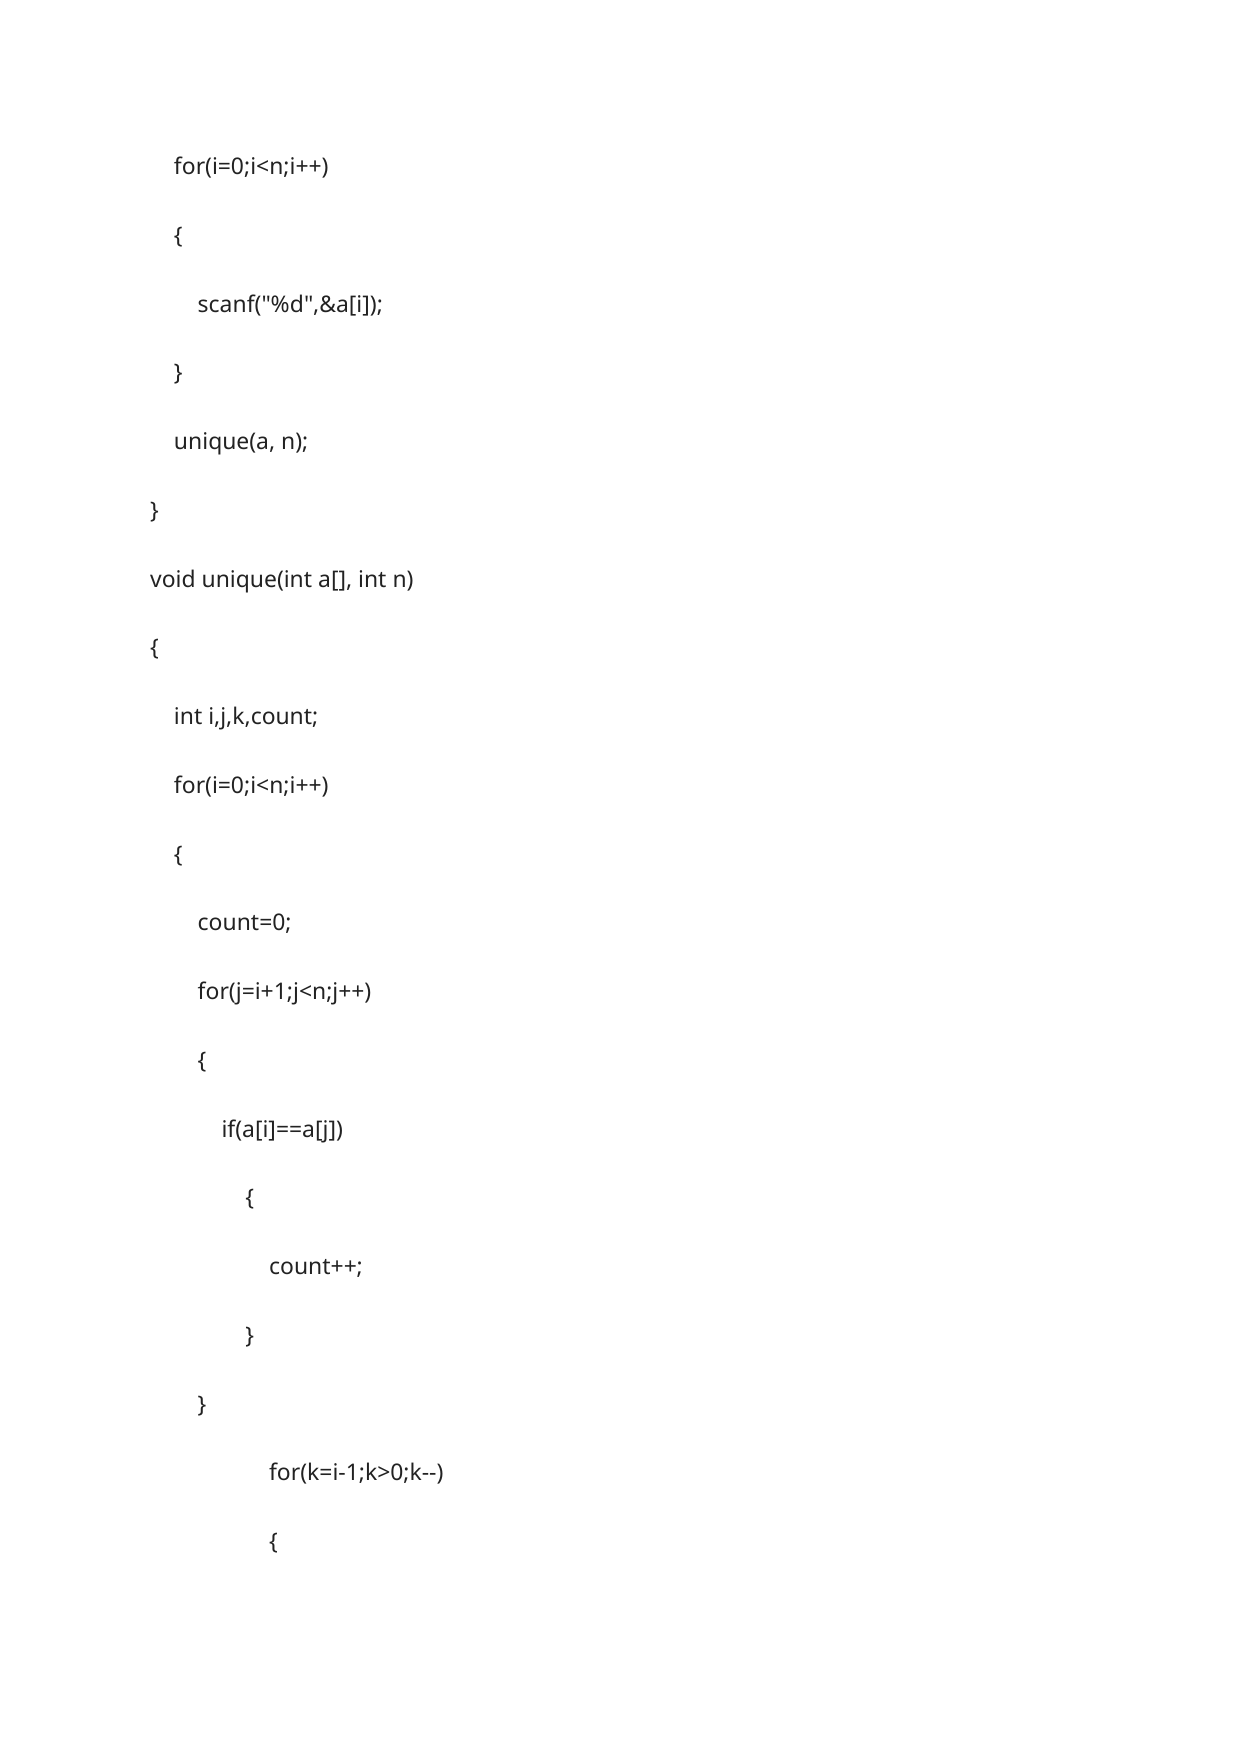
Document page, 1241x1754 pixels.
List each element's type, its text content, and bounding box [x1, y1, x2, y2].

text { [150, 1044, 1090, 1075]
text void unique(int a[], int n) [150, 562, 1090, 594]
text for(k=i-1;k>0;k--) [150, 1456, 1090, 1487]
text { [150, 1525, 1090, 1556]
text } [150, 1387, 1090, 1419]
text } [150, 494, 1090, 525]
text } [150, 356, 1090, 387]
text for(j=i+1;j<n;j++) [150, 975, 1090, 1006]
text } [150, 1319, 1090, 1350]
text { [150, 1181, 1090, 1212]
text { [150, 631, 1090, 662]
text { [150, 219, 1090, 250]
text count=0; [150, 906, 1090, 937]
text for(i=0;i<n;i++) [150, 150, 1090, 181]
text scanf("%d",&a[i]); [150, 287, 1090, 319]
text { [150, 837, 1090, 869]
text for(i=0;i<n;i++) [150, 769, 1090, 800]
text int i,j,k,count; [150, 700, 1090, 731]
text count++; [150, 1250, 1090, 1281]
text if(a[i]==a[j]) [150, 1112, 1090, 1144]
text unique(a, n); [150, 425, 1090, 456]
